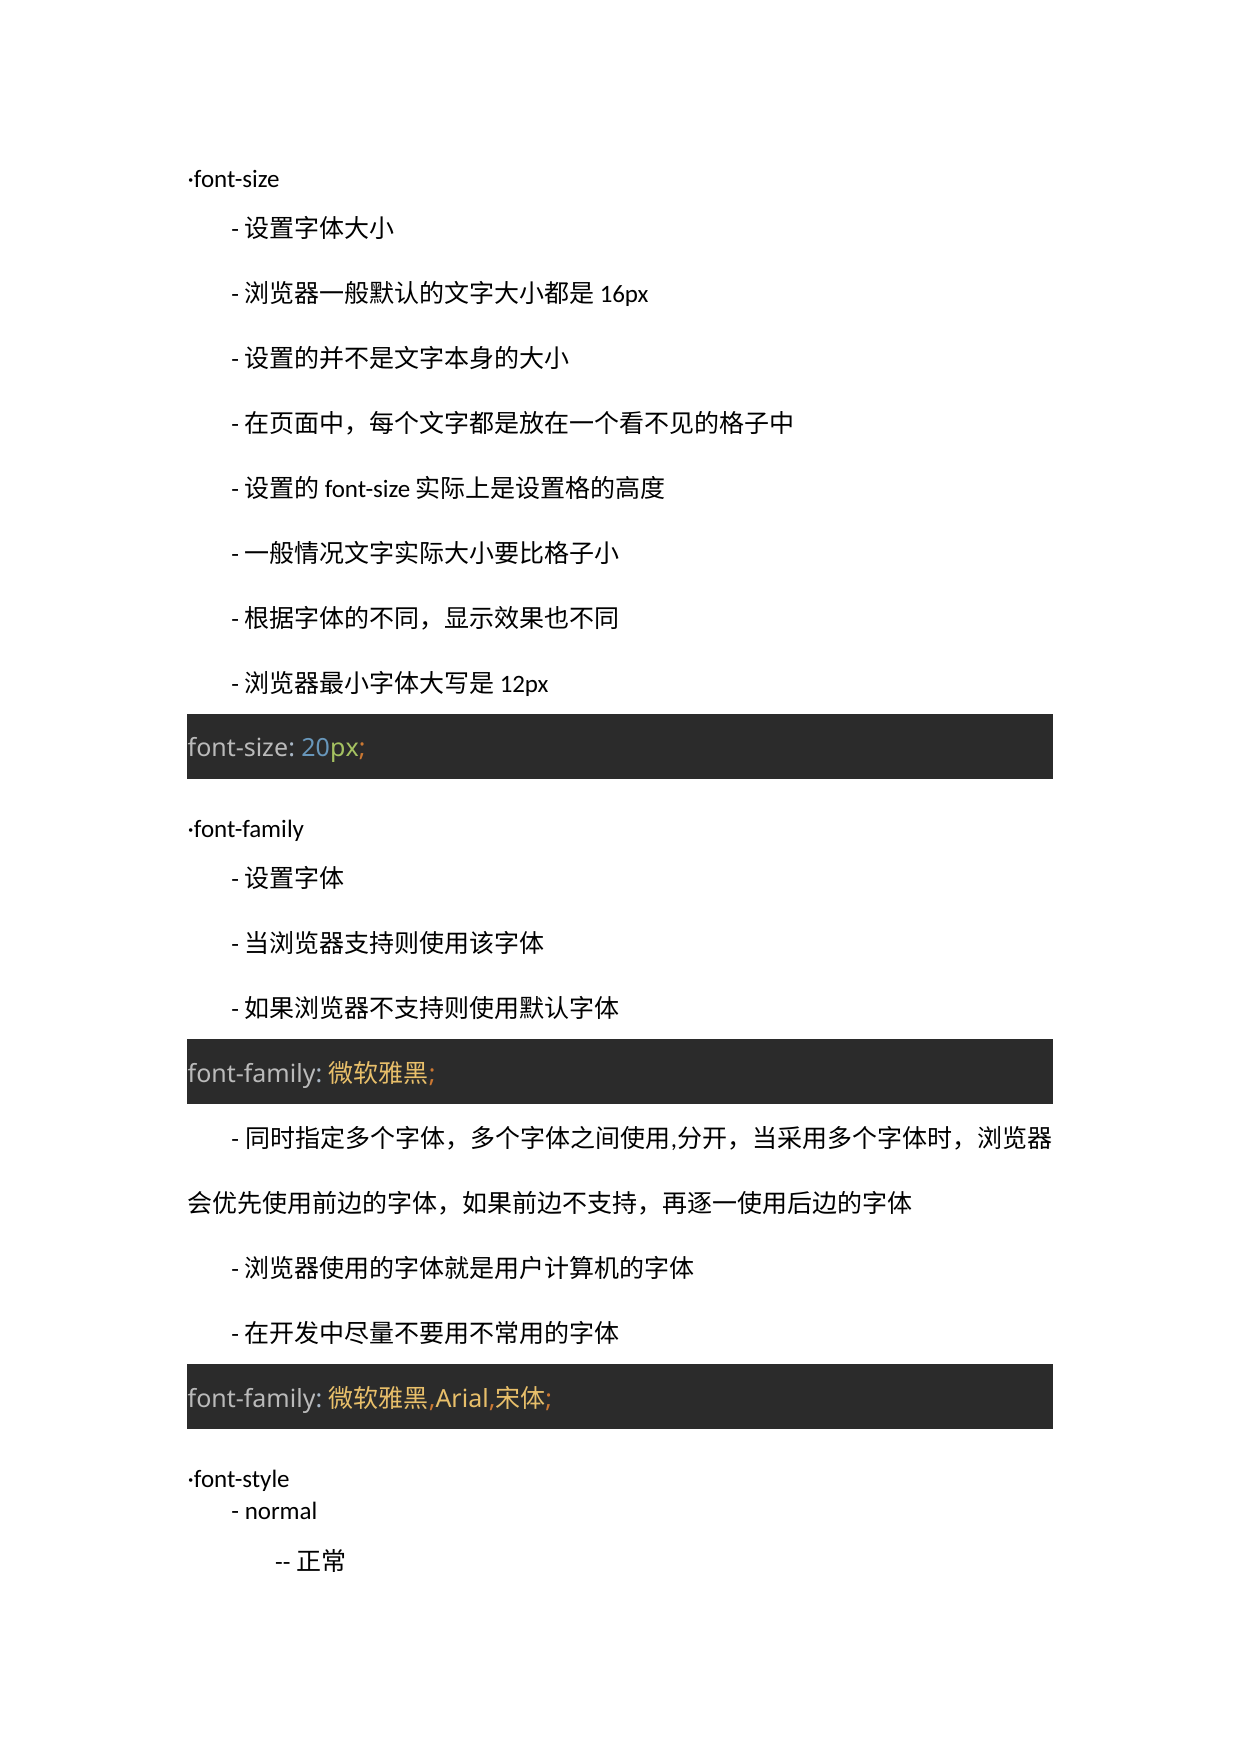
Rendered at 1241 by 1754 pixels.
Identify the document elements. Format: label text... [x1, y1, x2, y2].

text font-size: 20px; [187, 714, 1053, 779]
text -- 正常 [231, 1527, 1053, 1592]
text - 当浏览器支持则使用该字体 [187, 909, 1053, 974]
text ·font-family [187, 812, 1053, 844]
text - 在开发中尽量不要用不常用的字体 [187, 1299, 1053, 1364]
text font-family: 微软雅黑; [187, 1039, 1053, 1104]
text - 浏览器使用的字体就是用户计算机的字体 [187, 1234, 1053, 1299]
text - 同时指定多个字体，多个字体之间使用,分开，当采用多个字体时，浏览器会优先使用前边的字体，如果前边不支持，再逐一使用后边的字体 [187, 1104, 1053, 1234]
text - 在页面中，每个文字都是放在一个看不见的格子中 [187, 389, 1053, 454]
text ·font-style [187, 1462, 1053, 1494]
text - 如果浏览器不支持则使用默认字体 [187, 974, 1053, 1039]
text - 设置字体 [187, 844, 1053, 909]
text - 一般情况文字实际大小要比格子小 [187, 519, 1053, 584]
text - 设置字体大小 [187, 194, 1053, 259]
text - 浏览器一般默认的文字大小都是16px [187, 259, 1053, 324]
text font-family: 微软雅黑,Arial,宋体; [187, 1364, 1053, 1429]
text - 设置的font-size实际上是设置格的高度 [187, 454, 1053, 519]
text - 根据字体的不同，显示效果也不同 [187, 584, 1053, 649]
text - 浏览器最小字体大写是12px [187, 649, 1053, 714]
text - 设置的并不是文字本身的大小 [187, 324, 1053, 389]
text - normal [187, 1494, 1053, 1527]
text ·font-size [187, 162, 1053, 194]
